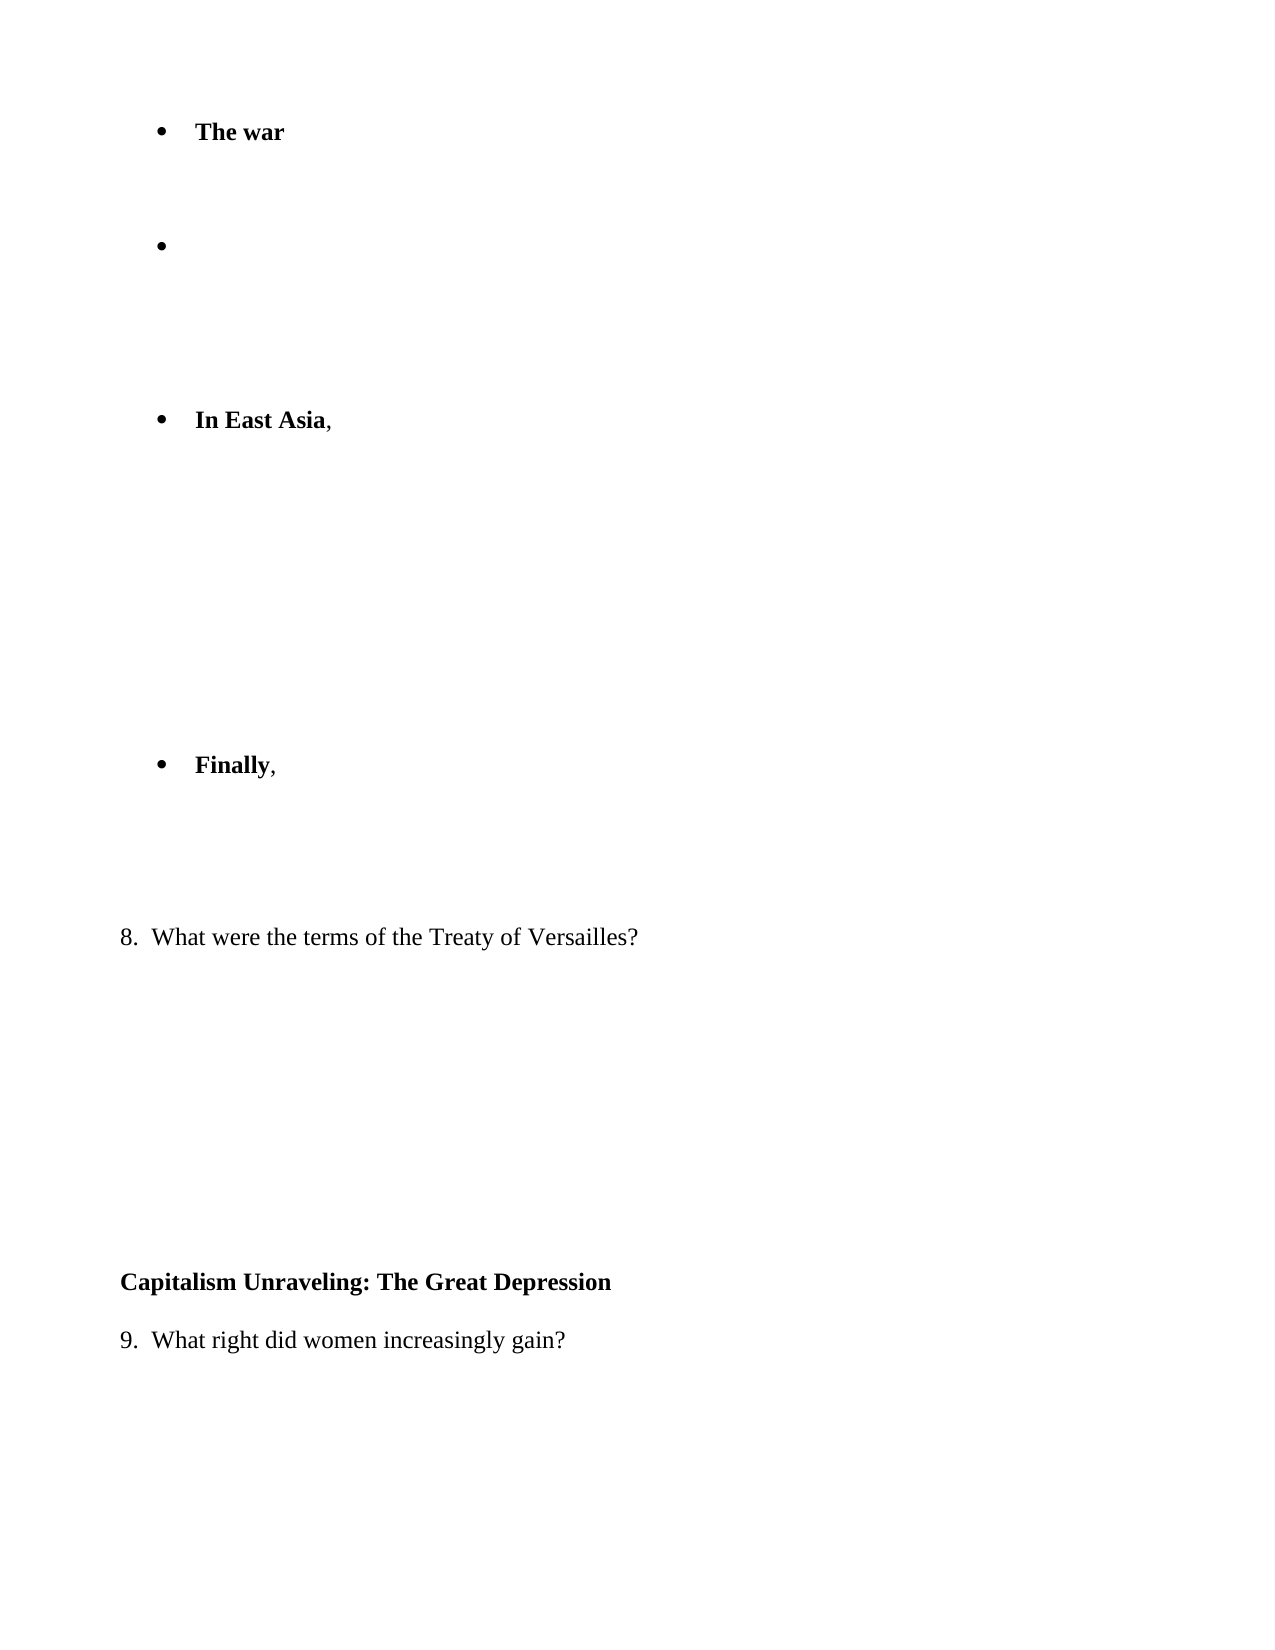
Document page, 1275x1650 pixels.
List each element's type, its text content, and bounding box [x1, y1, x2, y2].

list The war [157, 117, 1155, 146]
text 9. What right did women increasingly gain? [120, 1325, 1155, 1354]
text 8. What were the terms of the Treaty of Versailles? [120, 922, 1155, 951]
list Finally, [157, 750, 1155, 779]
text Capitalism Unraveling: The Great Depression [120, 1267, 1155, 1296]
list In East Asia, [157, 405, 1155, 434]
